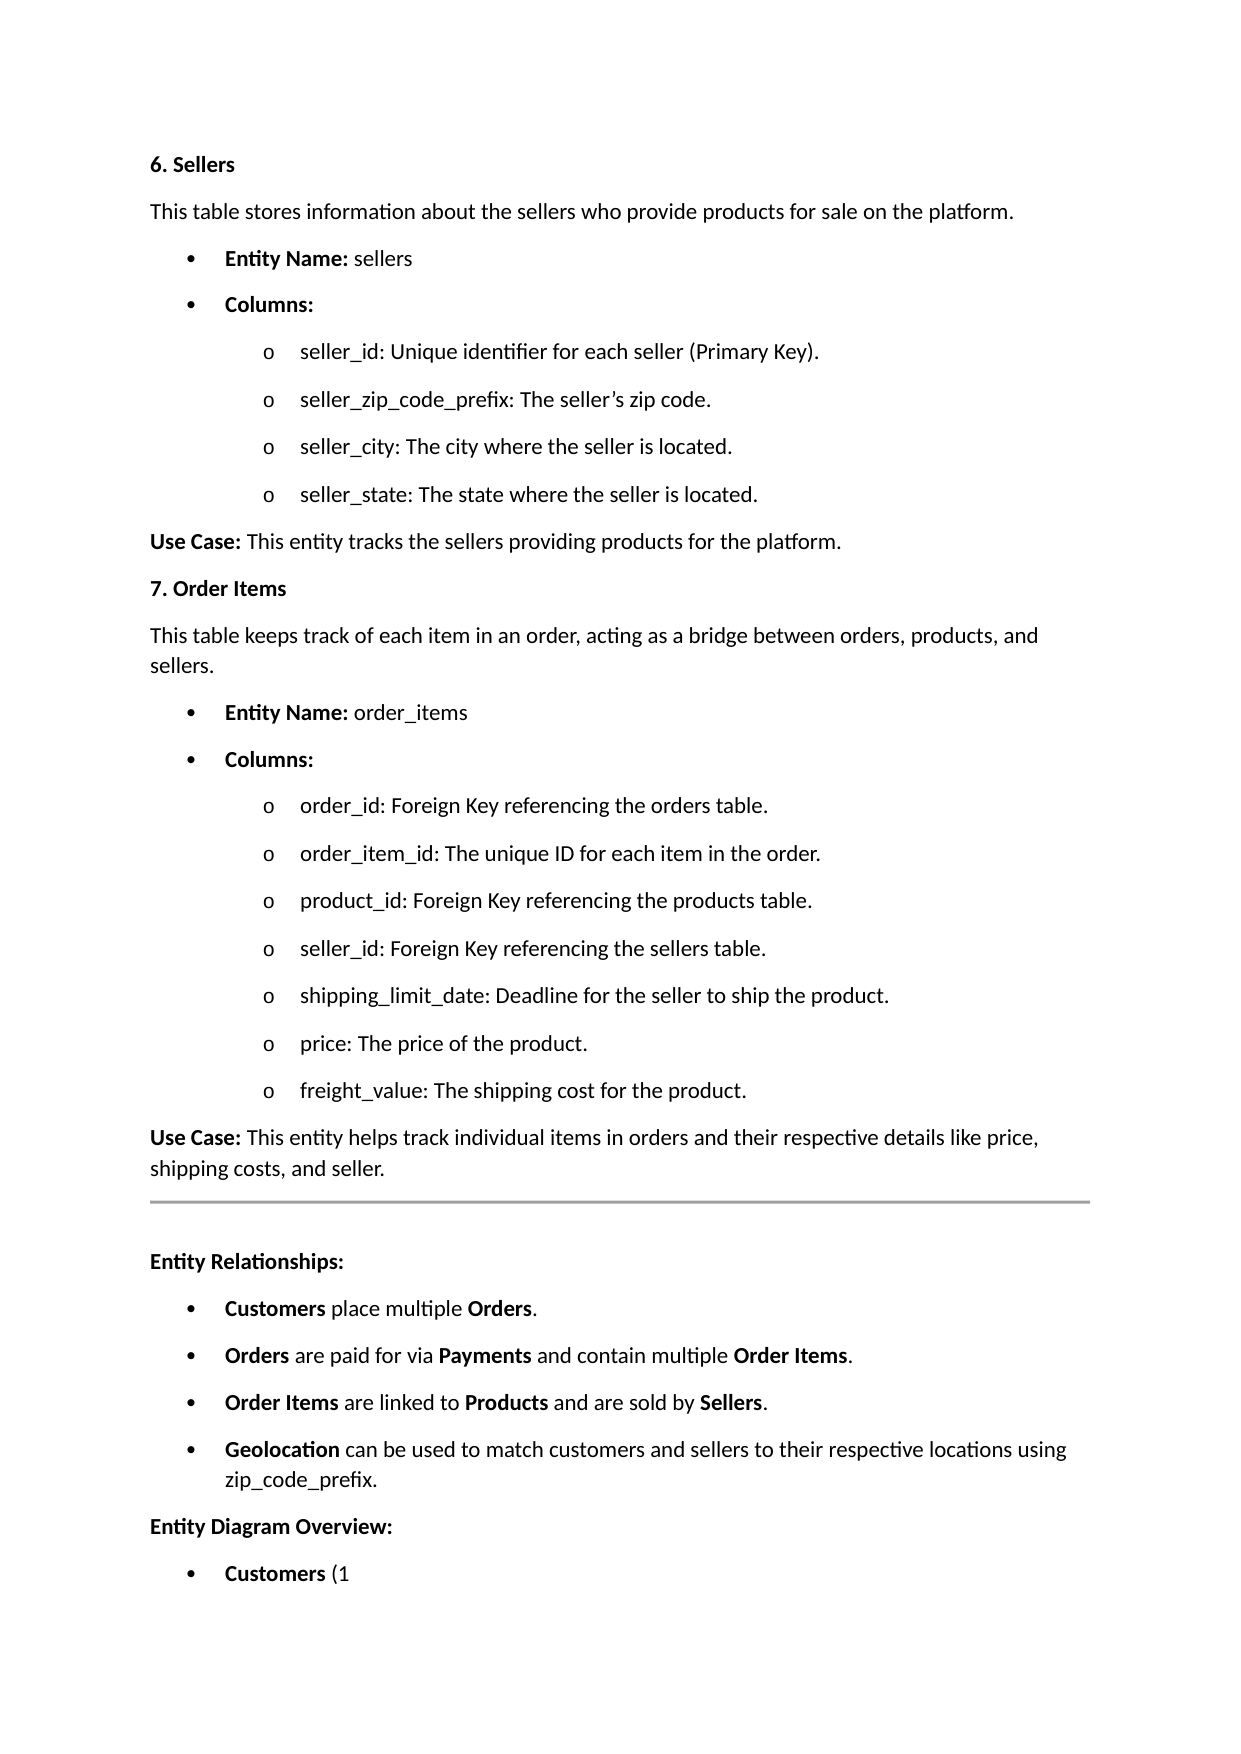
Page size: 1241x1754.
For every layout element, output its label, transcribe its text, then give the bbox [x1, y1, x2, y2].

list Orders are paid for via Payments and contain multiple Order Items. [187, 1341, 1090, 1369]
text 7. Order Items [150, 574, 1090, 602]
list order_id: Foreign Key referencing the orders table. [262, 792, 1090, 820]
list seller_id: Foreign Key referencing the sellers table. [262, 934, 1090, 962]
list Columns: [187, 745, 1090, 773]
list seller_state: The state where the seller is located. [262, 480, 1090, 508]
list seller_id: Unique identifier for each seller (Primary Key). [262, 337, 1090, 366]
text Entity Relationships: [150, 1247, 1090, 1275]
text 6. Sellers [150, 150, 1090, 178]
list Customers (1 [187, 1559, 1090, 1587]
list seller_city: The city where the seller is located. [262, 432, 1090, 461]
list Order Items are linked to Products and are sold by Sellers. [187, 1388, 1090, 1416]
list Entity Name: order_items [187, 698, 1090, 726]
text Use Case: This entity tracks the sellers providing products for the platform. [150, 527, 1090, 555]
list Customers place multiple Orders. [187, 1294, 1090, 1322]
list Columns: [187, 291, 1090, 319]
list shipping_limit_date: Deadline for the seller to ship the product. [262, 981, 1090, 1010]
text This table keeps track of each item in an order, acting as a bridge between orders, products, and sellers. [150, 621, 1090, 679]
list seller_zip_code_prefix: The seller’s zip code. [262, 385, 1090, 413]
list order_item_id: The unique ID for each item in the order. [262, 839, 1090, 868]
text Use Case: This entity helps track individual items in orders and their respective details like price, shipping costs, and seller. [150, 1123, 1090, 1182]
list Entity Name: sellers [187, 244, 1090, 272]
text This table stores information about the sellers who provide products for sale on the platform. [150, 197, 1090, 225]
list Geolocation can be used to match customers and sellers to their respective locations using zip_code_prefix. [187, 1435, 1090, 1493]
list product_id: Foreign Key referencing the products table. [262, 886, 1090, 915]
list price: The price of the product. [262, 1029, 1090, 1057]
text Entity Diagram Overview: [150, 1512, 1090, 1540]
list freight_value: The shipping cost for the product. [262, 1076, 1090, 1104]
